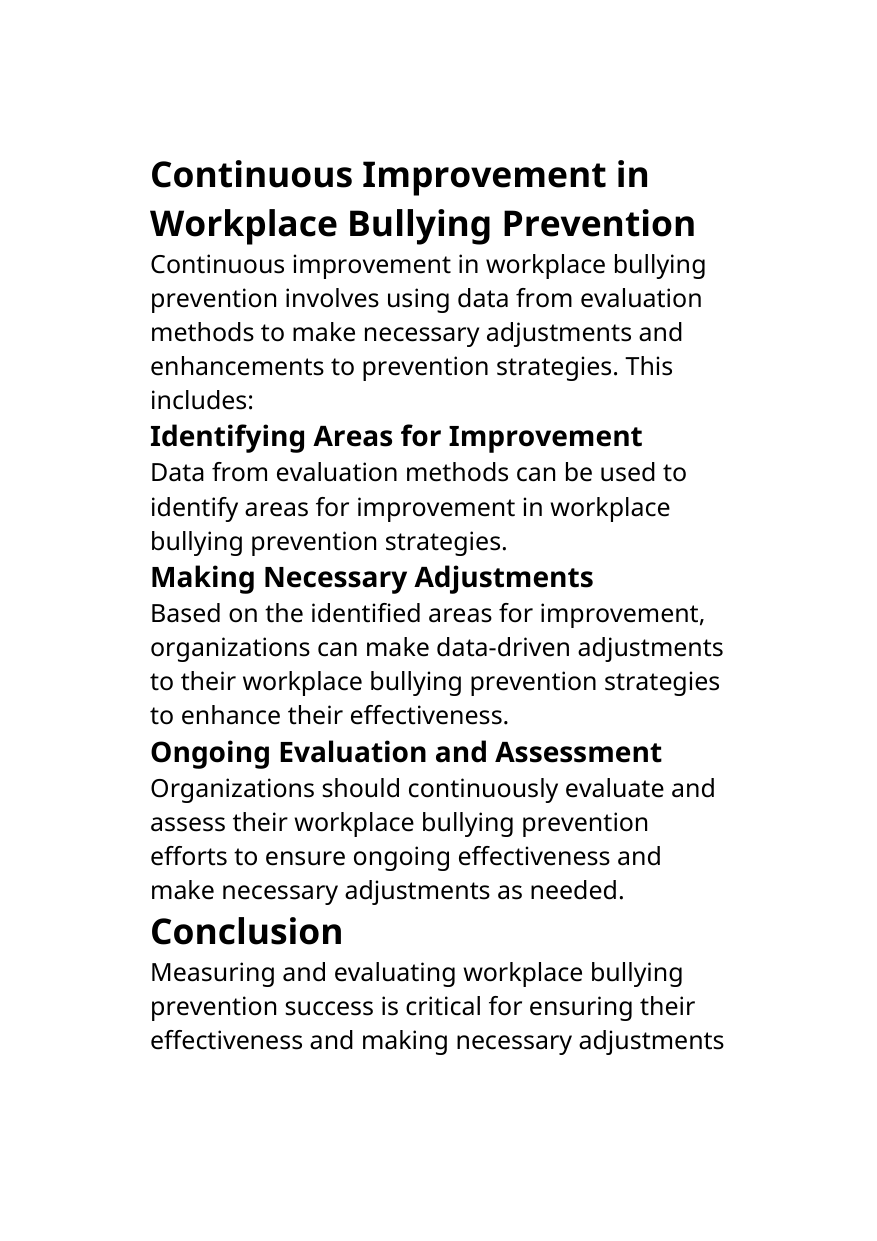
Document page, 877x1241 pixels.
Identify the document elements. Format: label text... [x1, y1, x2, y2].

subtitle Conclusion [150, 906, 727, 955]
text Organizations should continuously evaluate and assess their workplace bullying prevention efforts to ensure ongoing effectiveness and make necessary adjustments as needed. [150, 770, 727, 906]
subtitle Continuous Improvement in Workplace Bullying Prevention [150, 150, 727, 246]
text Data from evaluation methods can be used to identify areas for improvement in workplace bullying prevention strategies. [150, 455, 727, 557]
text Continuous improvement in workplace bullying prevention involves using data from evaluation methods to make necessary adjustments and enhancements to prevention strategies. This includes: [150, 246, 727, 417]
subtitle Making Necessary Adjustments [150, 557, 727, 596]
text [150, 955, 727, 1057]
subtitle Identifying Areas for Improvement [150, 417, 727, 455]
subtitle Ongoing Evaluation and Assessment [150, 732, 727, 770]
text Based on the identified areas for improvement, organizations can make data-driven adjustments to their workplace bullying prevention strategies to enhance their effectiveness. [150, 596, 727, 732]
